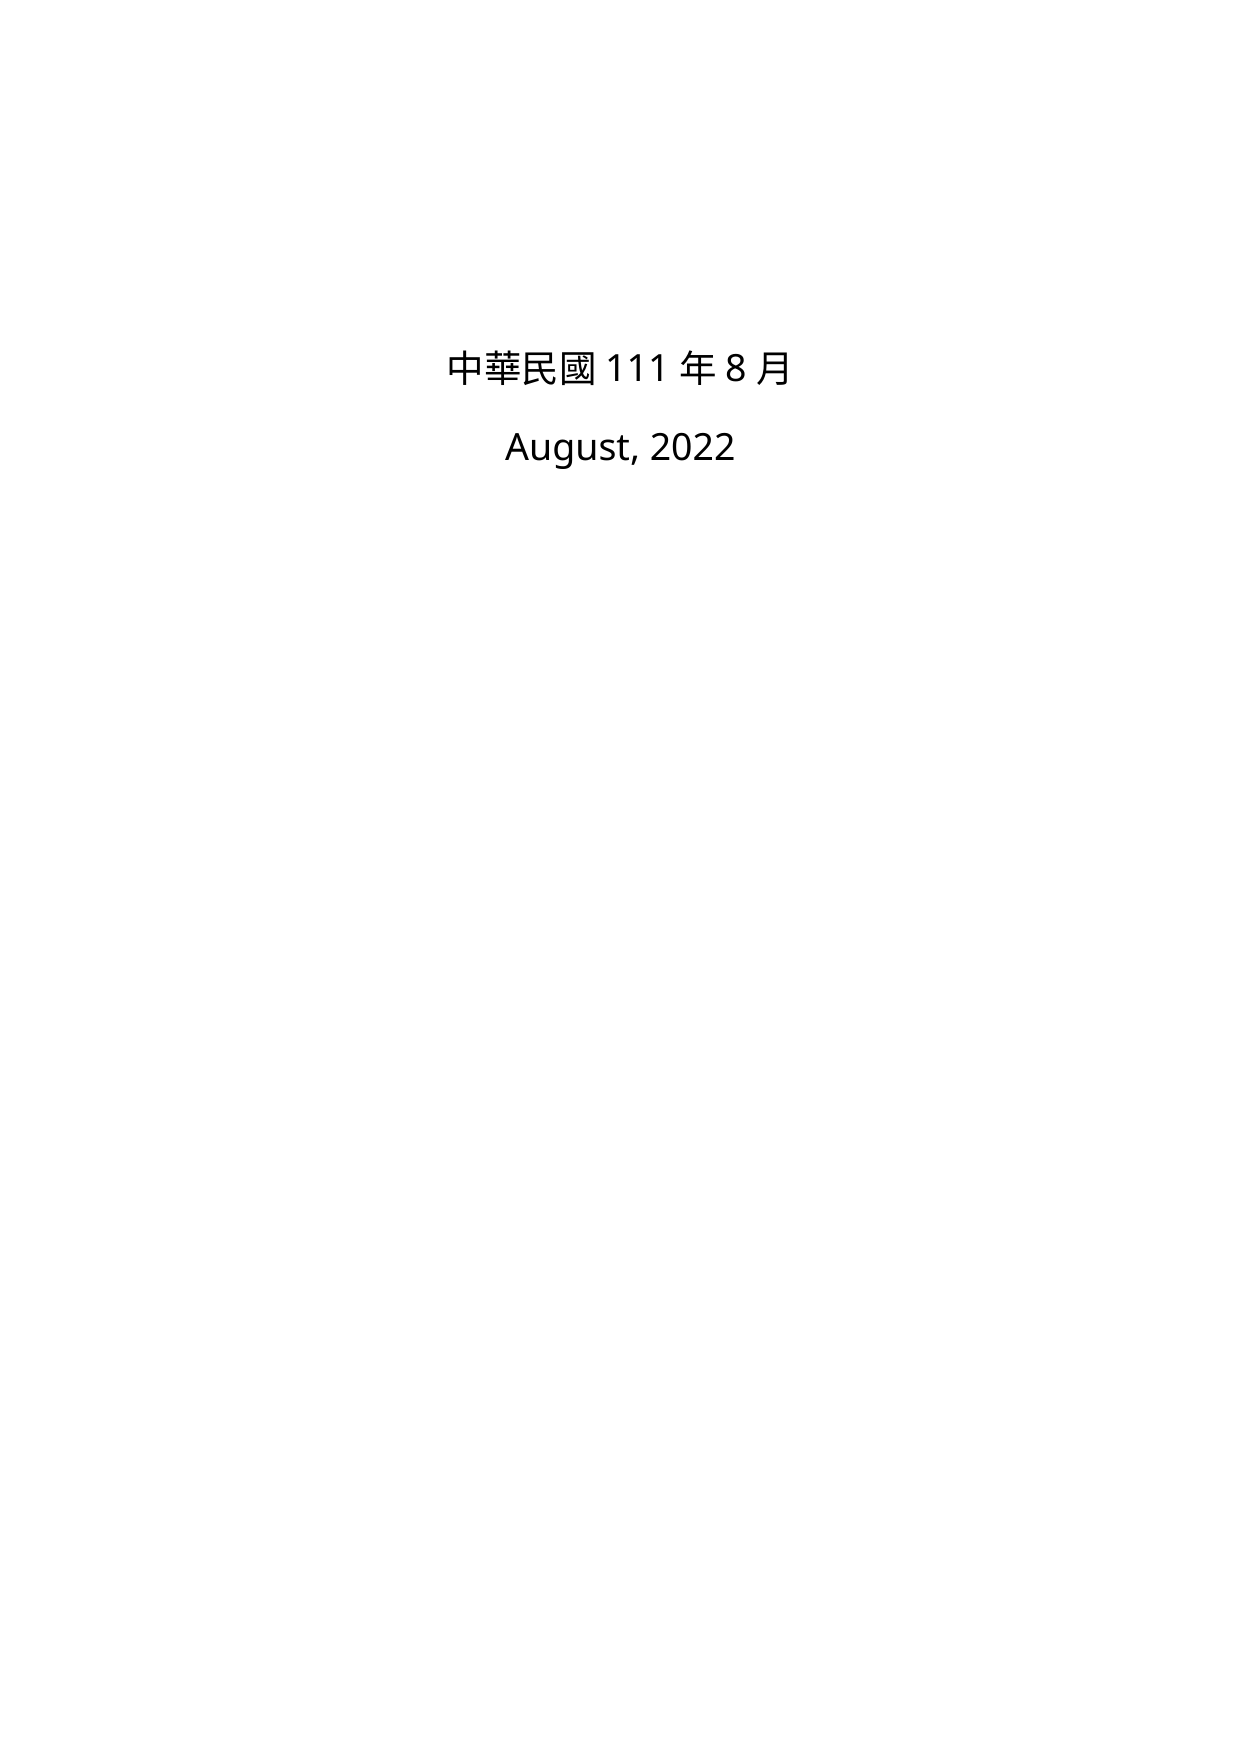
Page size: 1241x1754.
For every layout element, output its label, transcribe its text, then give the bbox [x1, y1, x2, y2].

text August, 2022 [118, 420, 1122, 471]
text 中華民國 111 年 8 月 [118, 338, 1122, 393]
